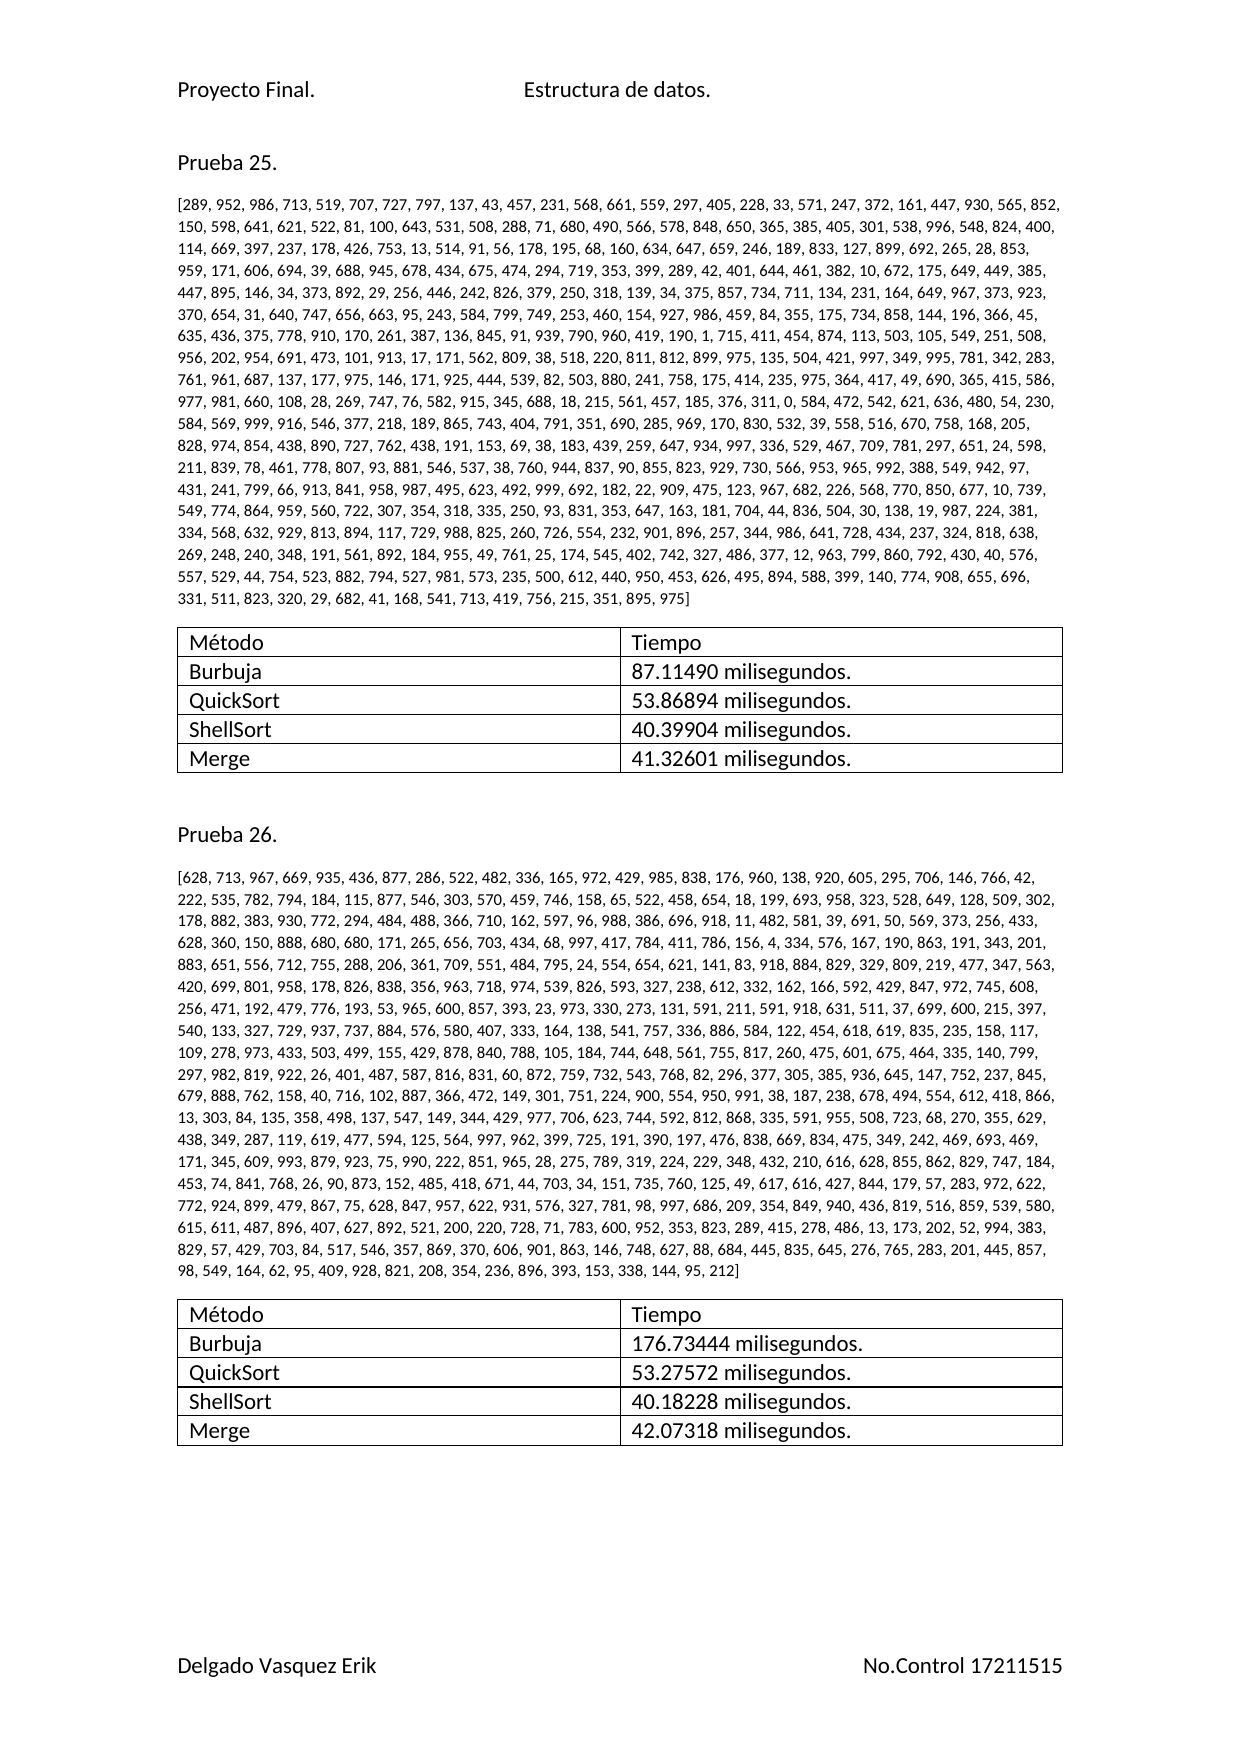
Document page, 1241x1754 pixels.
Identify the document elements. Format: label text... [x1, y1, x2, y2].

table_cell Merge [178, 744, 620, 772]
table_header Tiempo [621, 628, 1062, 656]
table_header Método [178, 628, 620, 656]
table_cell 87.11490 milisegundos. [621, 657, 1062, 685]
table_cell Merge [178, 1416, 620, 1444]
table_cell QuickSort [178, 1358, 620, 1386]
table_header Método [178, 1300, 620, 1328]
text Prueba 26. [177, 820, 1063, 848]
table_cell 41.32601 milisegundos. [621, 744, 1062, 772]
table_cell 42.07318 milisegundos. [621, 1416, 1062, 1444]
table_cell 176.73444 milisegundos. [621, 1329, 1062, 1357]
table_cell ShellSort [178, 715, 620, 743]
table_cell 40.39904 milisegundos. [621, 715, 1062, 743]
table_cell 53.86894 milisegundos. [621, 686, 1062, 714]
table_cell 53.27572 milisegundos. [621, 1358, 1062, 1386]
text [628, 713, 967, 669, 935, 436, 877, 286, 522, 482, 336, 165, 972, 429, 985, 838, 176, 960, 138, 920, 605, 295, 706, 146, 766, 42, 222, 535, 782, 794, 184, 115, 877, 546, 303, 570, 459, 746, 158, 65, 522, 458, 654, 18, 199, 693, 958, 323, 528, 649, 128, 509, 302, 178, 882, 383, 930, 772, 294, 484, 488, 366, 710, 162, 597, 96, 988, 386, 696, 918, 11, 482, 581, 39, 691, 50, 569, 373, 256, 433, 628, 360, 150, 888, 680, 680, 171, 265, 656, 703, 434, 68, 997, 417, 784, 411, 786, 156, 4, 334, 576, 167, 190, 863, 191, 343, 201, 883, 651, 556, 712, 755, 288, 206, 361, 709, 551, 484, 795, 24, 554, 654, 621, 141, 83, 918, 884, 829, 329, 809, 219, 477, 347, 563, 420, 699, 801, 958, 178, 826, 838, 356, 963, 718, 974, 539, 826, 593, 327, 238, 612, 332, 162, 166, 592, 429, 847, 972, 745, 608, 256, 471, 192, 479, 776, 193, 53, 965, 600, 857, 393, 23, 973, 330, 273, 131, 591, 211, 591, 918, 631, 511, 37, 699, 600, 215, 397, 540, 133, 327, 729, 937, 737, 884, 576, 580, 407, 333, 164, 138, 541, 757, 336, 886, 584, 122, 454, 618, 619, 835, 235, 158, 117, 109, 278, 973, 433, 503, 499, 155, 429, 878, 840, 788, 105, 184, 744, 648, 561, 755, 817, 260, 475, 601, 675, 464, 335, 140, 799, 297, 982, 819, 922, 26, 401, 487, 587, 816, 831, 60, 872, 759, 732, 543, 768, 82, 296, 377, 305, 385, 936, 645, 147, 752, 237, 845, 679, 888, 762, 158, 40, 716, 102, 887, 366, 472, 149, 301, 751, 224, 900, 554, 950, 991, 38, 187, 238, 678, 494, 554, 612, 418, 866, 13, 303, 84, 135, 358, 498, 137, 547, 149, 344, 429, 977, 706, 623, 744, 592, 812, 868, 335, 591, 955, 508, 723, 68, 270, 355, 629, 438, 349, 287, 119, 619, 477, 594, 125, 564, 997, 962, 399, 725, 191, 390, 197, 476, 838, 669, 834, 475, 349, 242, 469, 693, 469, 171, 345, 609, 993, 879, 923, 75, 990, 222, 851, 965, 28, 275, 789, 319, 224, 229, 348, 432, 210, 616, 628, 855, 862, 829, 747, 184, 453, 74, 841, 768, 26, 90, 873, 152, 485, 418, 671, 44, 703, 34, 151, 735, 760, 125, 49, 617, 616, 427, 844, 179, 57, 283, 972, 622, 772, 924, 899, 479, 867, 75, 628, 847, 957, 622, 931, 576, 327, 781, 98, 997, 686, 209, 354, 849, 940, 436, 819, 516, 859, 539, 580, 615, 611, 487, 896, 407, 627, 892, 521, 200, 220, 728, 71, 783, 600, 952, 353, 823, 289, 415, 278, 486, 13, 173, 202, 52, 994, 383, 829, 57, 429, 703, 84, 517, 546, 357, 869, 370, 606, 901, 863, 146, 748, 627, 88, 684, 445, 835, 645, 276, 765, 283, 201, 445, 857, 98, 549, 164, 62, 95, 409, 928, 821, 208, 354, 236, 896, 393, 153, 338, 144, 95, 212] [177, 867, 1063, 1281]
text [289, 952, 986, 713, 519, 707, 727, 797, 137, 43, 457, 231, 568, 661, 559, 297, 405, 228, 33, 571, 247, 372, 161, 447, 930, 565, 852, 150, 598, 641, 621, 522, 81, 100, 643, 531, 508, 288, 71, 680, 490, 566, 578, 848, 650, 365, 385, 405, 301, 538, 996, 548, 824, 400, 114, 669, 397, 237, 178, 426, 753, 13, 514, 91, 56, 178, 195, 68, 160, 634, 647, 659, 246, 189, 833, 127, 899, 692, 265, 28, 853, 959, 171, 606, 694, 39, 688, 945, 678, 434, 675, 474, 294, 719, 353, 399, 289, 42, 401, 644, 461, 382, 10, 672, 175, 649, 449, 385, 447, 895, 146, 34, 373, 892, 29, 256, 446, 242, 826, 379, 250, 318, 139, 34, 375, 857, 734, 711, 134, 231, 164, 649, 967, 373, 923, 370, 654, 31, 640, 747, 656, 663, 95, 243, 584, 799, 749, 253, 460, 154, 927, 986, 459, 84, 355, 175, 734, 858, 144, 196, 366, 45, 635, 436, 375, 778, 910, 170, 261, 387, 136, 845, 91, 939, 790, 960, 419, 190, 1, 715, 411, 454, 874, 113, 503, 105, 549, 251, 508, 956, 202, 954, 691, 473, 101, 913, 17, 171, 562, 809, 38, 518, 220, 811, 812, 899, 975, 135, 504, 421, 997, 349, 995, 781, 342, 283, 761, 961, 687, 137, 177, 975, 146, 171, 925, 444, 539, 82, 503, 880, 241, 758, 175, 414, 235, 975, 364, 417, 49, 690, 365, 415, 586, 977, 981, 660, 108, 28, 269, 747, 76, 582, 915, 345, 688, 18, 215, 561, 457, 185, 376, 311, 0, 584, 472, 542, 621, 636, 480, 54, 230, 584, 569, 999, 916, 546, 377, 218, 189, 865, 743, 404, 791, 351, 690, 285, 969, 170, 830, 532, 39, 558, 516, 670, 758, 168, 205, 828, 974, 854, 438, 890, 727, 762, 438, 191, 153, 69, 38, 183, 439, 259, 647, 934, 997, 336, 529, 467, 709, 781, 297, 651, 24, 598, 211, 839, 78, 461, 778, 807, 93, 881, 546, 537, 38, 760, 944, 837, 90, 855, 823, 929, 730, 566, 953, 965, 992, 388, 549, 942, 97, 431, 241, 799, 66, 913, 841, 958, 987, 495, 623, 492, 999, 692, 182, 22, 909, 475, 123, 967, 682, 226, 568, 770, 850, 677, 10, 739, 549, 774, 864, 959, 560, 722, 307, 354, 318, 335, 250, 93, 831, 353, 647, 163, 181, 704, 44, 836, 504, 30, 138, 19, 987, 224, 381, 334, 568, 632, 929, 813, 894, 117, 729, 988, 825, 260, 726, 554, 232, 901, 896, 257, 344, 986, 641, 728, 434, 237, 324, 818, 638, 269, 248, 240, 348, 191, 561, 892, 184, 955, 49, 761, 25, 174, 545, 402, 742, 327, 486, 377, 12, 963, 799, 860, 792, 430, 40, 576, 557, 529, 44, 754, 523, 882, 794, 527, 981, 573, 235, 500, 612, 440, 950, 453, 626, 495, 894, 588, 399, 140, 774, 908, 655, 696, 331, 511, 823, 320, 29, 682, 41, 168, 541, 713, 419, 756, 215, 351, 895, 975] [177, 194, 1063, 608]
text Prueba 25. [177, 148, 1063, 176]
table_cell Burbuja [178, 1329, 620, 1357]
table_cell Burbuja [178, 657, 620, 685]
table_cell 40.18228 milisegundos. [621, 1388, 1062, 1415]
table_header Tiempo [621, 1300, 1062, 1328]
table_cell QuickSort [178, 686, 620, 714]
table_cell ShellSort [178, 1388, 620, 1415]
